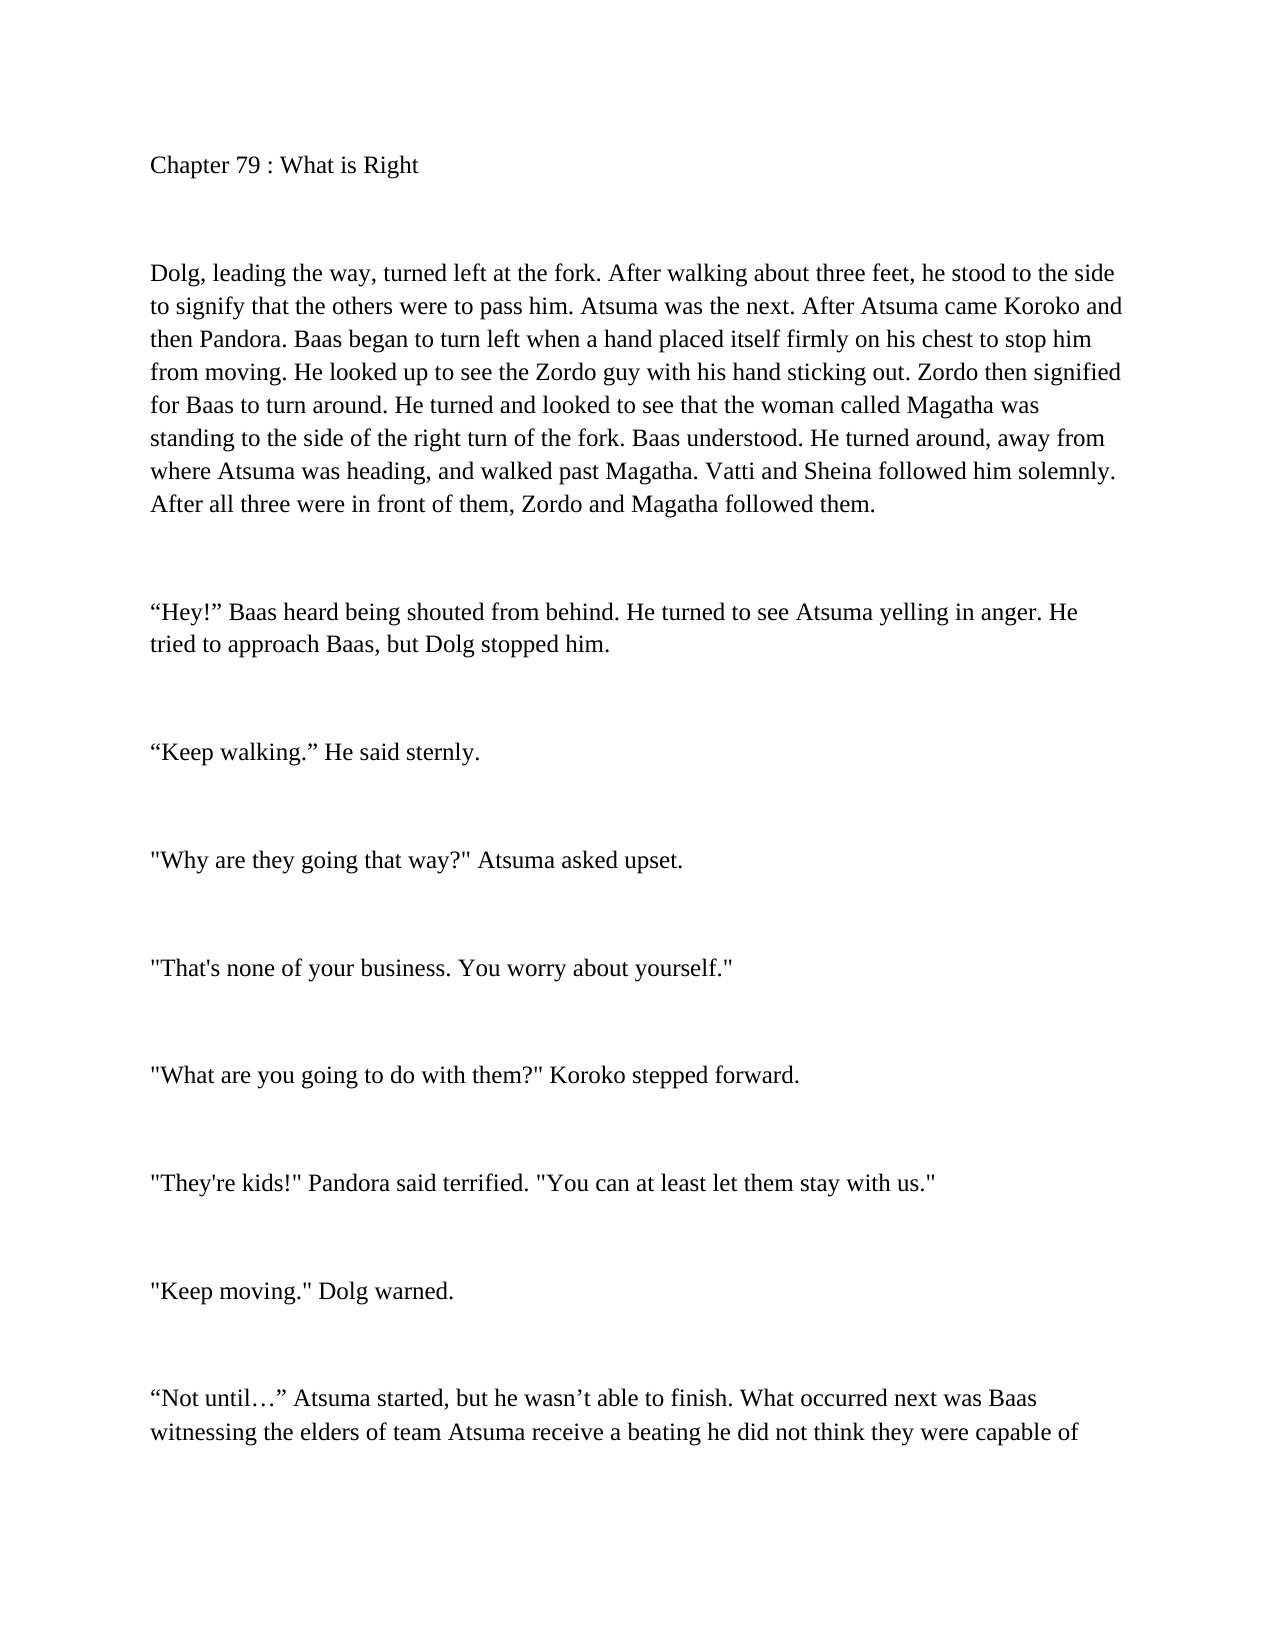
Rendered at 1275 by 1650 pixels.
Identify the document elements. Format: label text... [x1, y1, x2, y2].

text "What are you going to do with them?" Koroko stepped forward. [150, 1060, 1125, 1089]
text “Hey!” Baas heard being shouted from behind. He turned to see Atsuma yelling in anger. He tried to approach Baas, but Dolg stopped him. [150, 597, 1125, 658]
text "That's none of your business. You worry about yourself." [150, 953, 1125, 981]
text "They're kids!" Pandora said terrified. "You can at least let them stay with us." [150, 1168, 1125, 1197]
text "Keep moving." Dolg warned. [150, 1276, 1125, 1304]
text Dolg, leading the way, turned left at the fork. After walking about three feet, he stood to the side to signify that the others were to pass him. Atsuma was the next. After Atsuma came Koroko and then Pandora. Baas began to turn left when a hand placed itself firmly on his chest to stop him from moving. He looked up to see the Zordo guy with his hand sticking out. Zordo then signified for Baas to turn around. He turned and looked to see that the woman called Magatha was standing to the side of the right turn of the fork. Baas understood. He turned around, away from where Atsuma was heading, and walked past Magatha. Vatti and Sheina followed him solemnly. After all three were in front of them, Zordo and Magatha followed them. [150, 258, 1125, 518]
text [150, 1383, 1125, 1445]
text Chapter 79 : What is Right [150, 150, 1125, 179]
text “Keep walking.” He said sternly. [150, 737, 1125, 766]
text "Why are they going that way?" Atsuma asked upset. [150, 845, 1125, 874]
